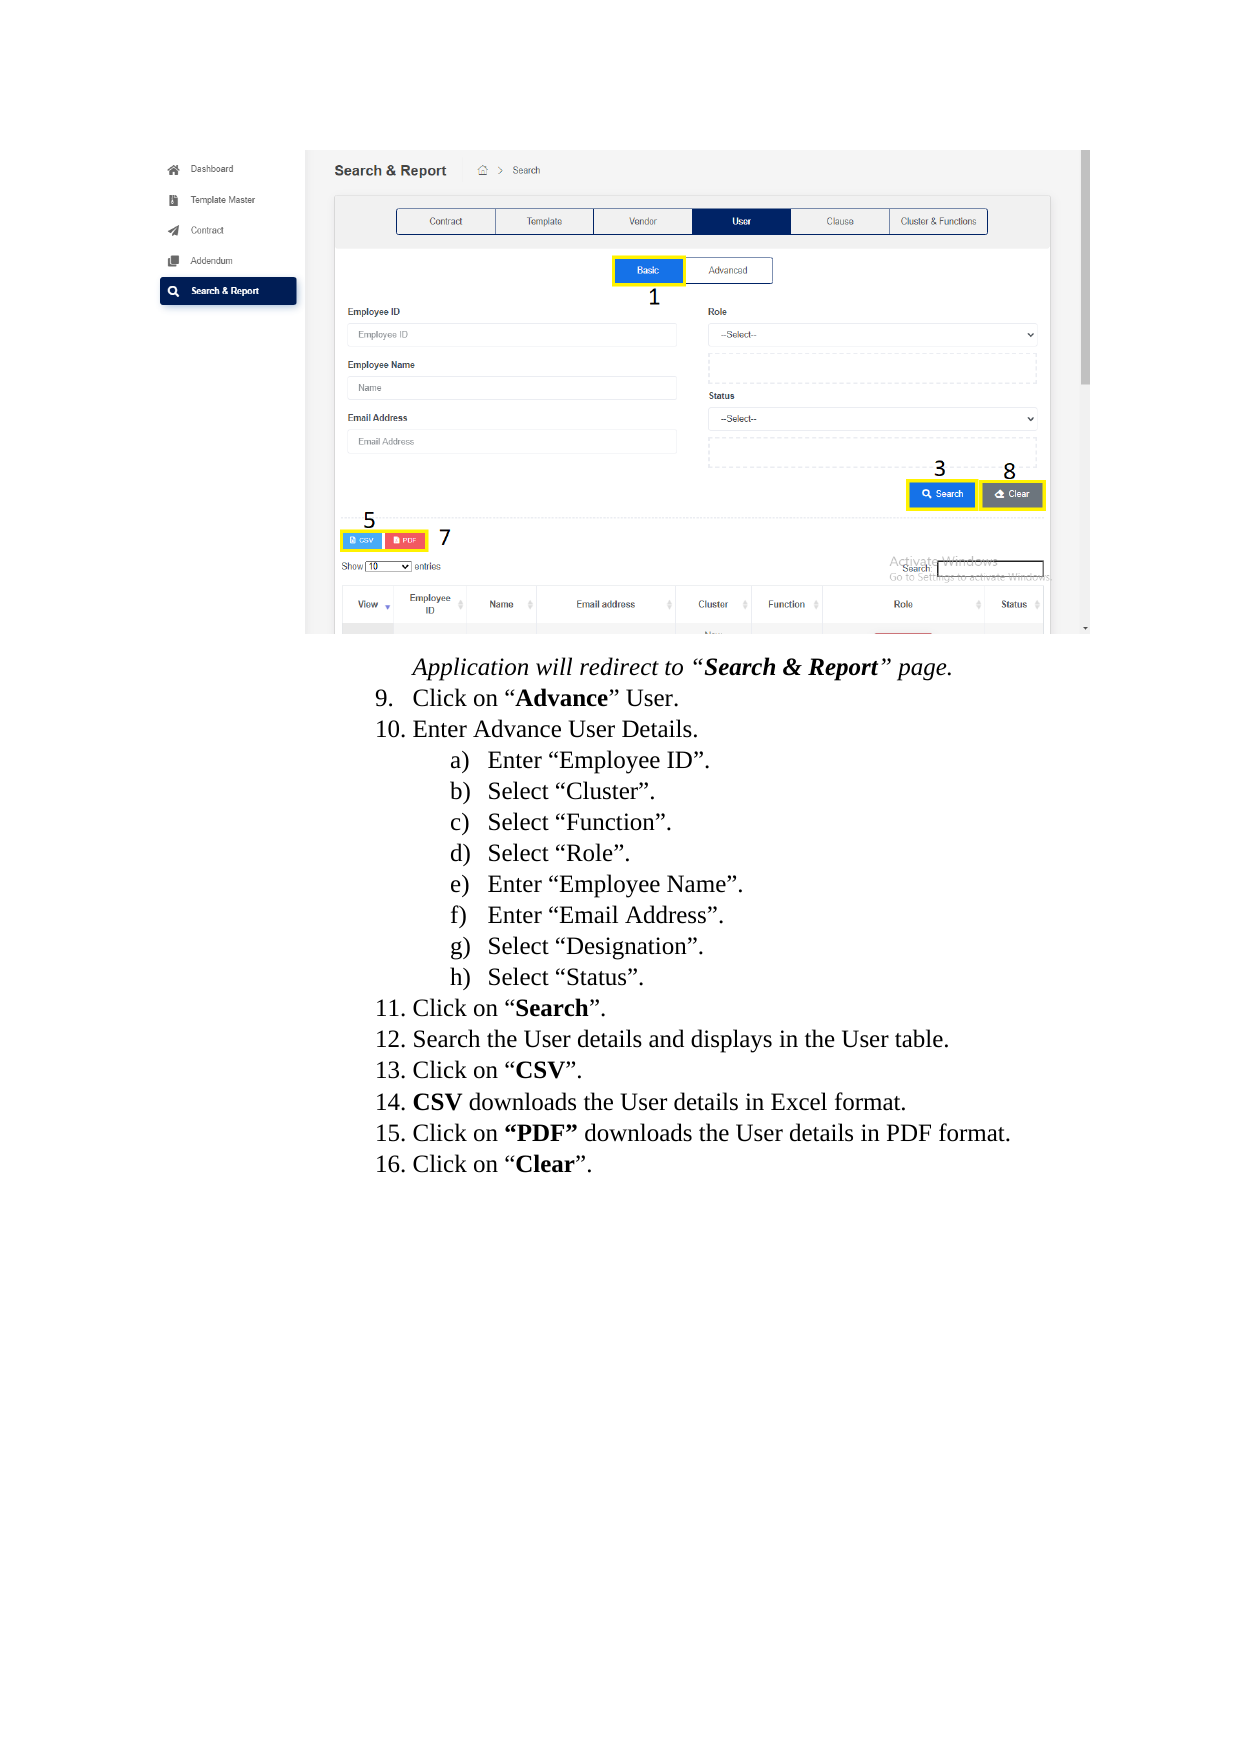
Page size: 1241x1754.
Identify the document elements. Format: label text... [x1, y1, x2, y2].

list Enter “Employee Name”. [450, 869, 1090, 898]
list Select “Role”. [450, 838, 1090, 867]
list Enter “Email Address”. [450, 900, 1090, 929]
list CSV downloads the User details in Excel format. [375, 1087, 1090, 1115]
list Application will redirect to “Search & Report” page. [412, 652, 1090, 681]
list Select “Function”. [450, 807, 1090, 836]
list Click on “CSV”. [375, 1056, 1090, 1084]
list Select “Cluster”. [450, 776, 1090, 805]
list Search the User details and displays in the User table. [375, 1024, 1090, 1053]
list Click on “Search”. [375, 993, 1090, 1022]
list Click on “PDF” downloads the User details in PDF format. [375, 1118, 1090, 1146]
list Enter Advance User Details. [375, 714, 1090, 743]
list Enter “Employee ID”. [450, 745, 1090, 774]
list Select “Status”. [450, 962, 1090, 991]
list Click on “Advance” User. [375, 683, 1090, 712]
list Select “Designation”. [450, 931, 1090, 960]
list Click on “Clear”. [375, 1149, 1090, 1177]
picture [150, 150, 1090, 634]
